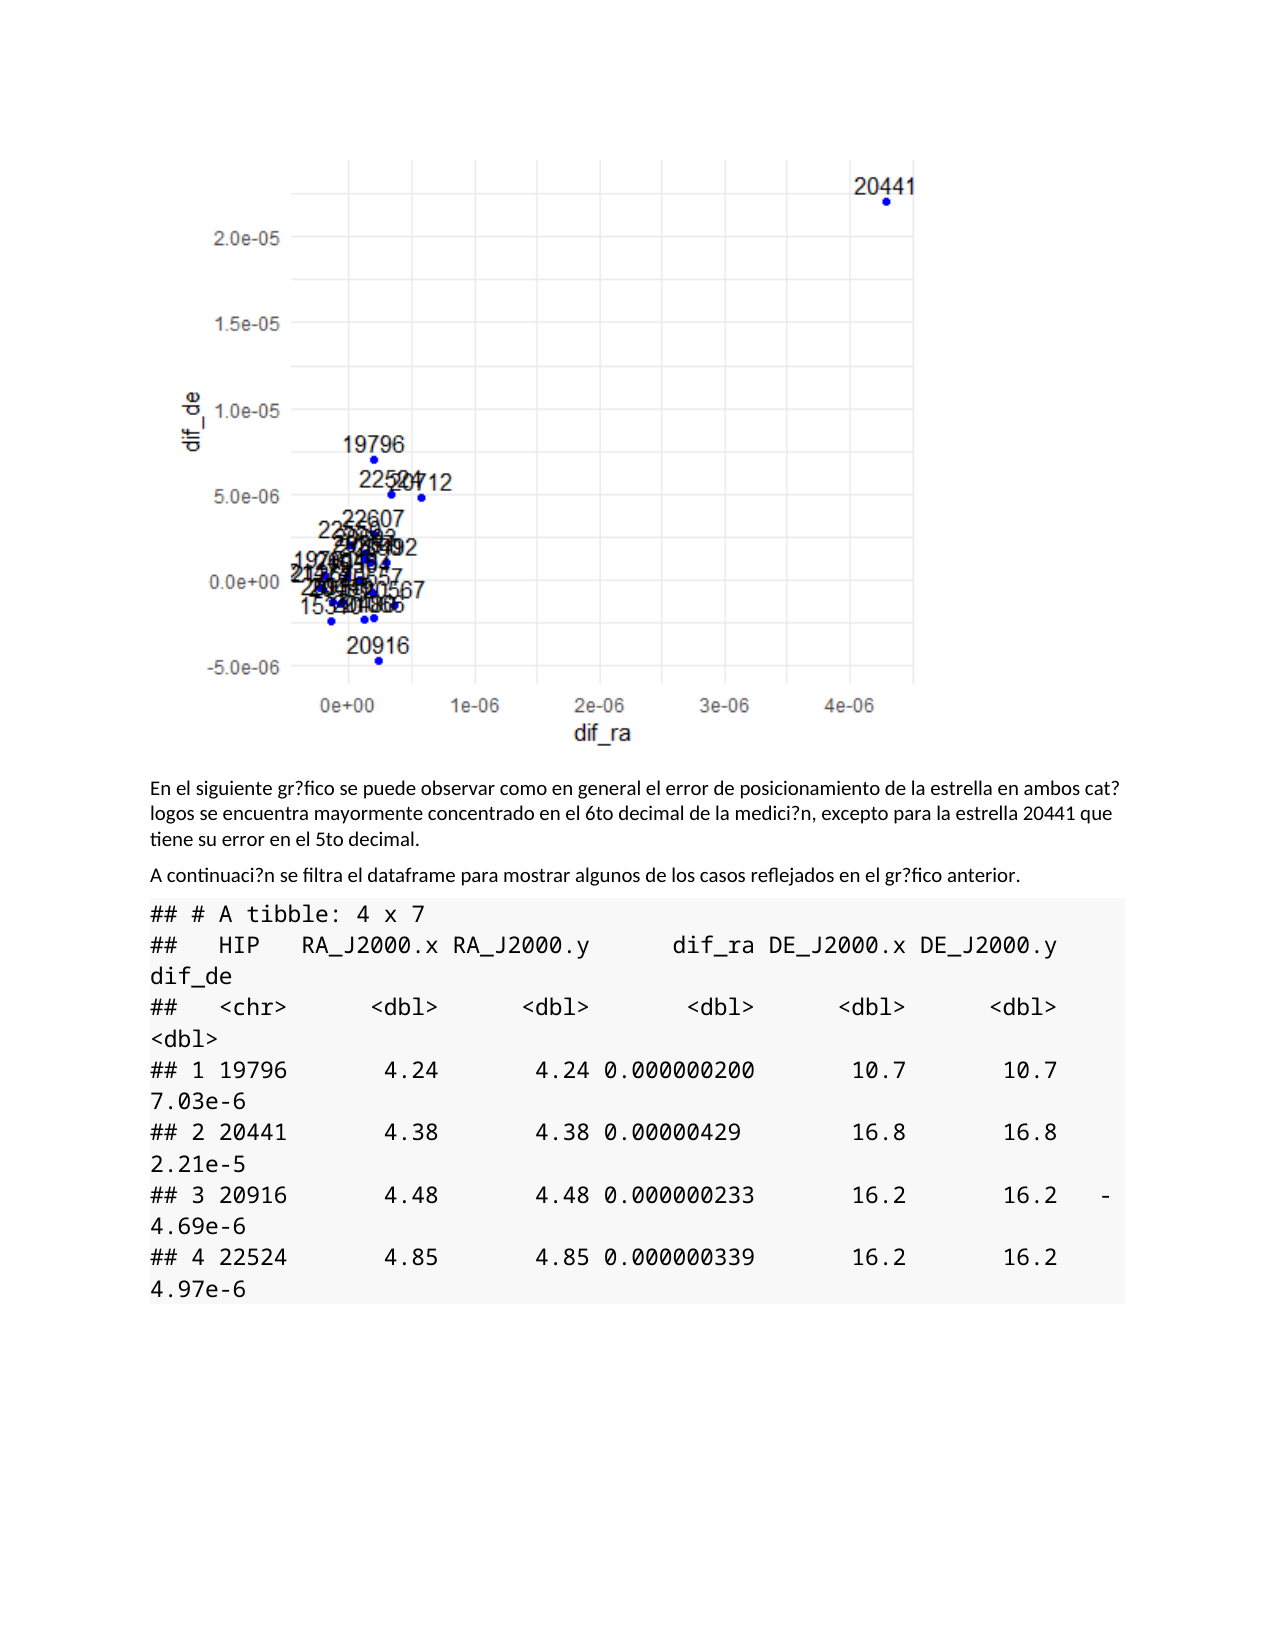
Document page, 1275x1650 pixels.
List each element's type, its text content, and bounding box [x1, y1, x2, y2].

text En el siguiente gr?fico se puede observar como en general el error de posicionamiento de la estrella en ambos cat?logos se encuentra mayormente concentrado en el 6to decimal de la medici?n, excepto para la estrella 20441 que tiene su error en el 5to decimal. [150, 775, 1125, 851]
picture [168, 150, 927, 757]
text ## # A tibble: 4 x 7 ## HIP RA_J2000.x RA_J2000.y dif_ra DE_J2000.x DE_J2000.y dif_de ## <chr> <dbl> <dbl> <dbl> <dbl> <dbl> <dbl> ## 1 19796 4.24 4.24 0.000000200 10.7 10.7 7.03e-6 ## 2 20441 4.38 4.38 0.00000429 16.8 16.8 2.21e-5 ## 3 20916 4.48 4.48 0.000000233 16.2 16.2 -4.69e-6 ## 4 22524 4.85 4.85 0.000000339 16.2 16.2 4.97e-6 [150, 898, 1125, 1304]
text A continuaci?n se filtra el dataframe para mostrar algunos de los casos reflejados en el gr?fico anterior. [150, 862, 1125, 887]
